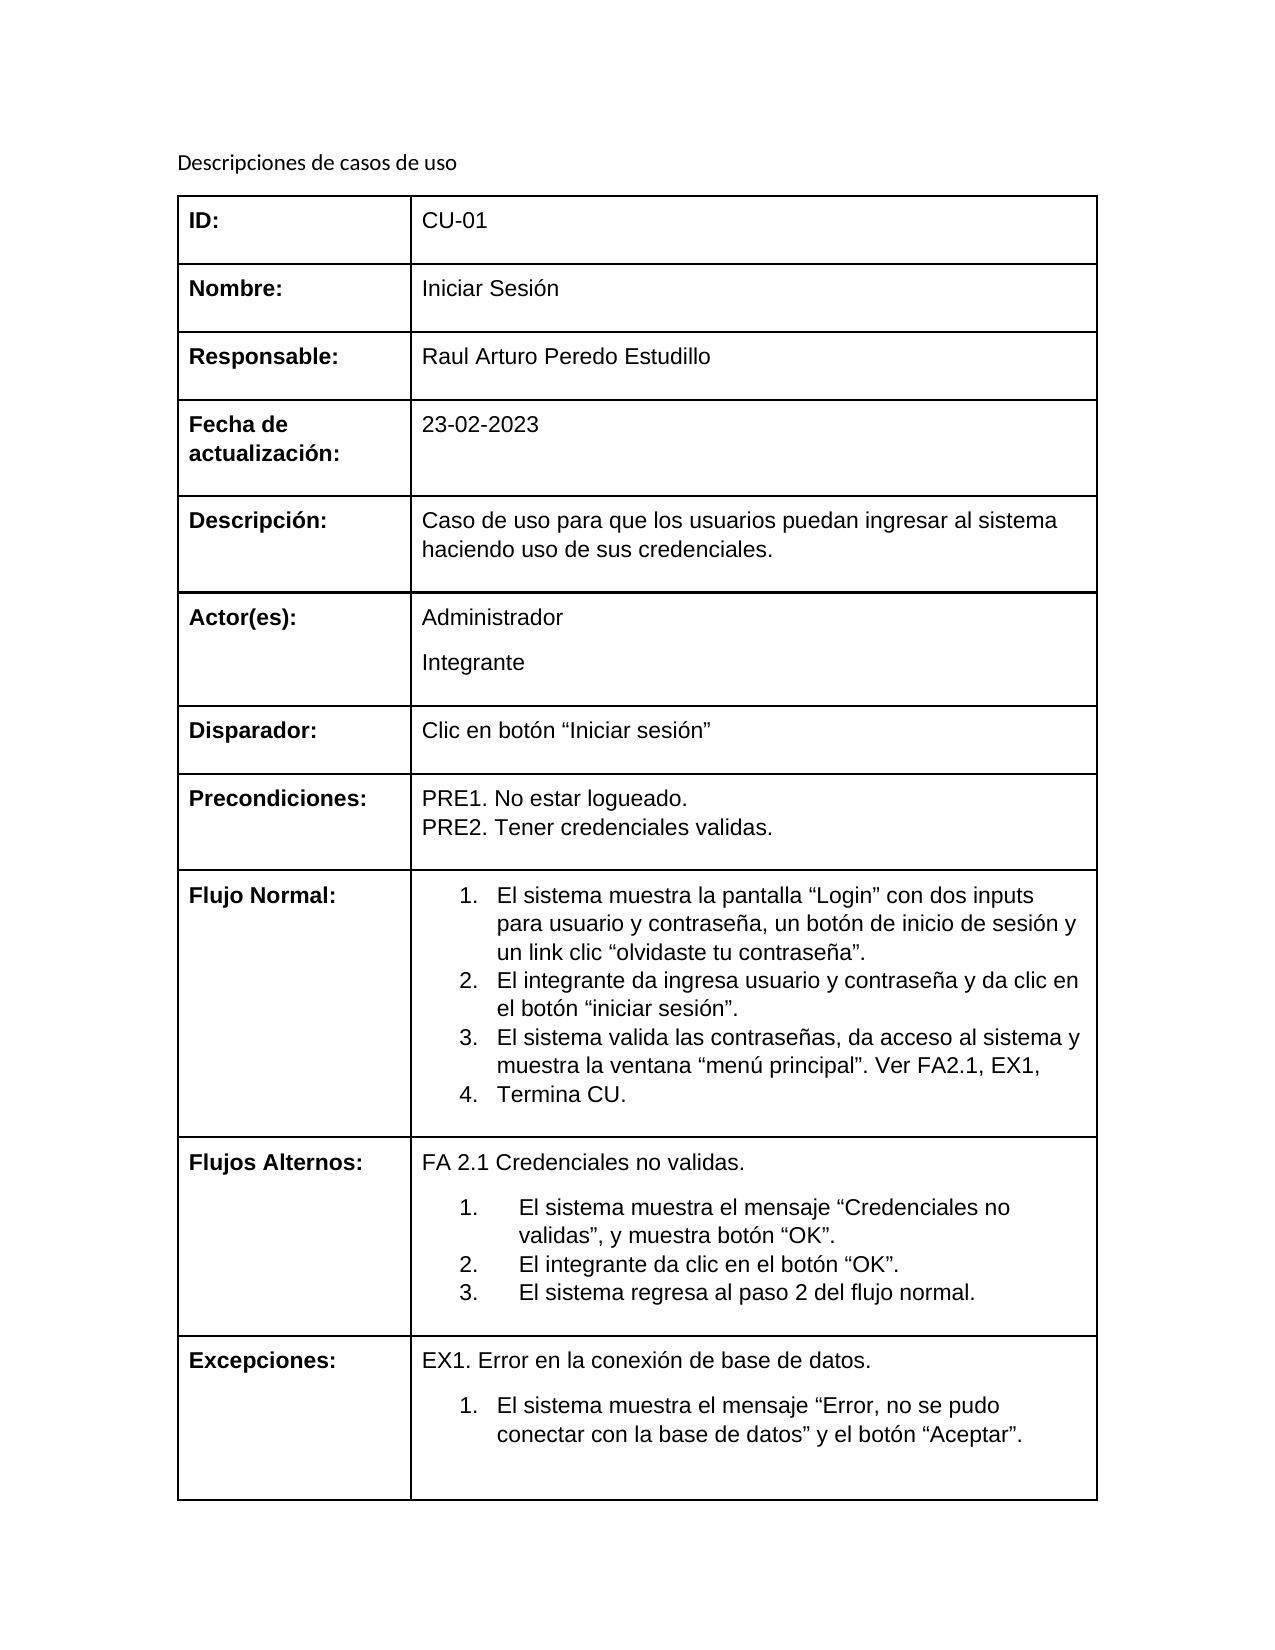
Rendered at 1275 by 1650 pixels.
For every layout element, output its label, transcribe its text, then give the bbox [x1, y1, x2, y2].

table_header CU-01 [412, 197, 1096, 262]
table_cell Raul Arturo Peredo Estudillo [412, 333, 1096, 398]
table_cell Flujo Normal: [179, 871, 410, 1136]
table_cell Disparador: [179, 707, 410, 773]
table_cell FA 2.1 Credenciales no validas. El sistema muestra el mensaje “Credenciales no validas”, y muestra botón “OK”. El integrante da clic en el botón “OK”. El sistema regresa al paso 2 del flujo normal. [412, 1138, 1096, 1334]
table_cell Nombre: [179, 265, 410, 331]
table_cell Actor(es): [179, 594, 410, 704]
table_cell Responsable: [179, 333, 410, 398]
table_cell Excepciones: [179, 1337, 410, 1499]
table_cell PRE1. No estar logueado. PRE2. Tener credenciales validas. [412, 775, 1096, 869]
text Descripciones de casos de uso [177, 148, 1098, 176]
table_cell Fecha de actualización: [179, 401, 410, 495]
table_cell Administrador Integrante [412, 594, 1096, 704]
table_cell Iniciar Sesión [412, 265, 1096, 331]
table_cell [412, 1337, 1096, 1499]
table_cell Flujos Alternos: [179, 1138, 410, 1334]
table_cell 23-02-2023 [412, 401, 1096, 495]
table_header ID: [179, 197, 410, 262]
table_cell Clic en botón “Iniciar sesión” [412, 707, 1096, 773]
table_cell El sistema muestra la pantalla “Login” con dos inputs para usuario y contraseña, un botón de inicio de sesión y un link clic “olvidaste tu contraseña”. El integrante da ingresa usuario y contraseña y da clic en el botón “iniciar sesión”. El sistema valida las contraseñas, da acceso al sistema y muestra la ventana “menú principal”. Ver FA2.1, EX1, Termina CU. [412, 871, 1096, 1136]
table_cell Descripción: [179, 497, 410, 591]
table_cell Caso de uso para que los usuarios puedan ingresar al sistema haciendo uso de sus credenciales. [412, 497, 1096, 591]
table_cell Precondiciones: [179, 775, 410, 869]
